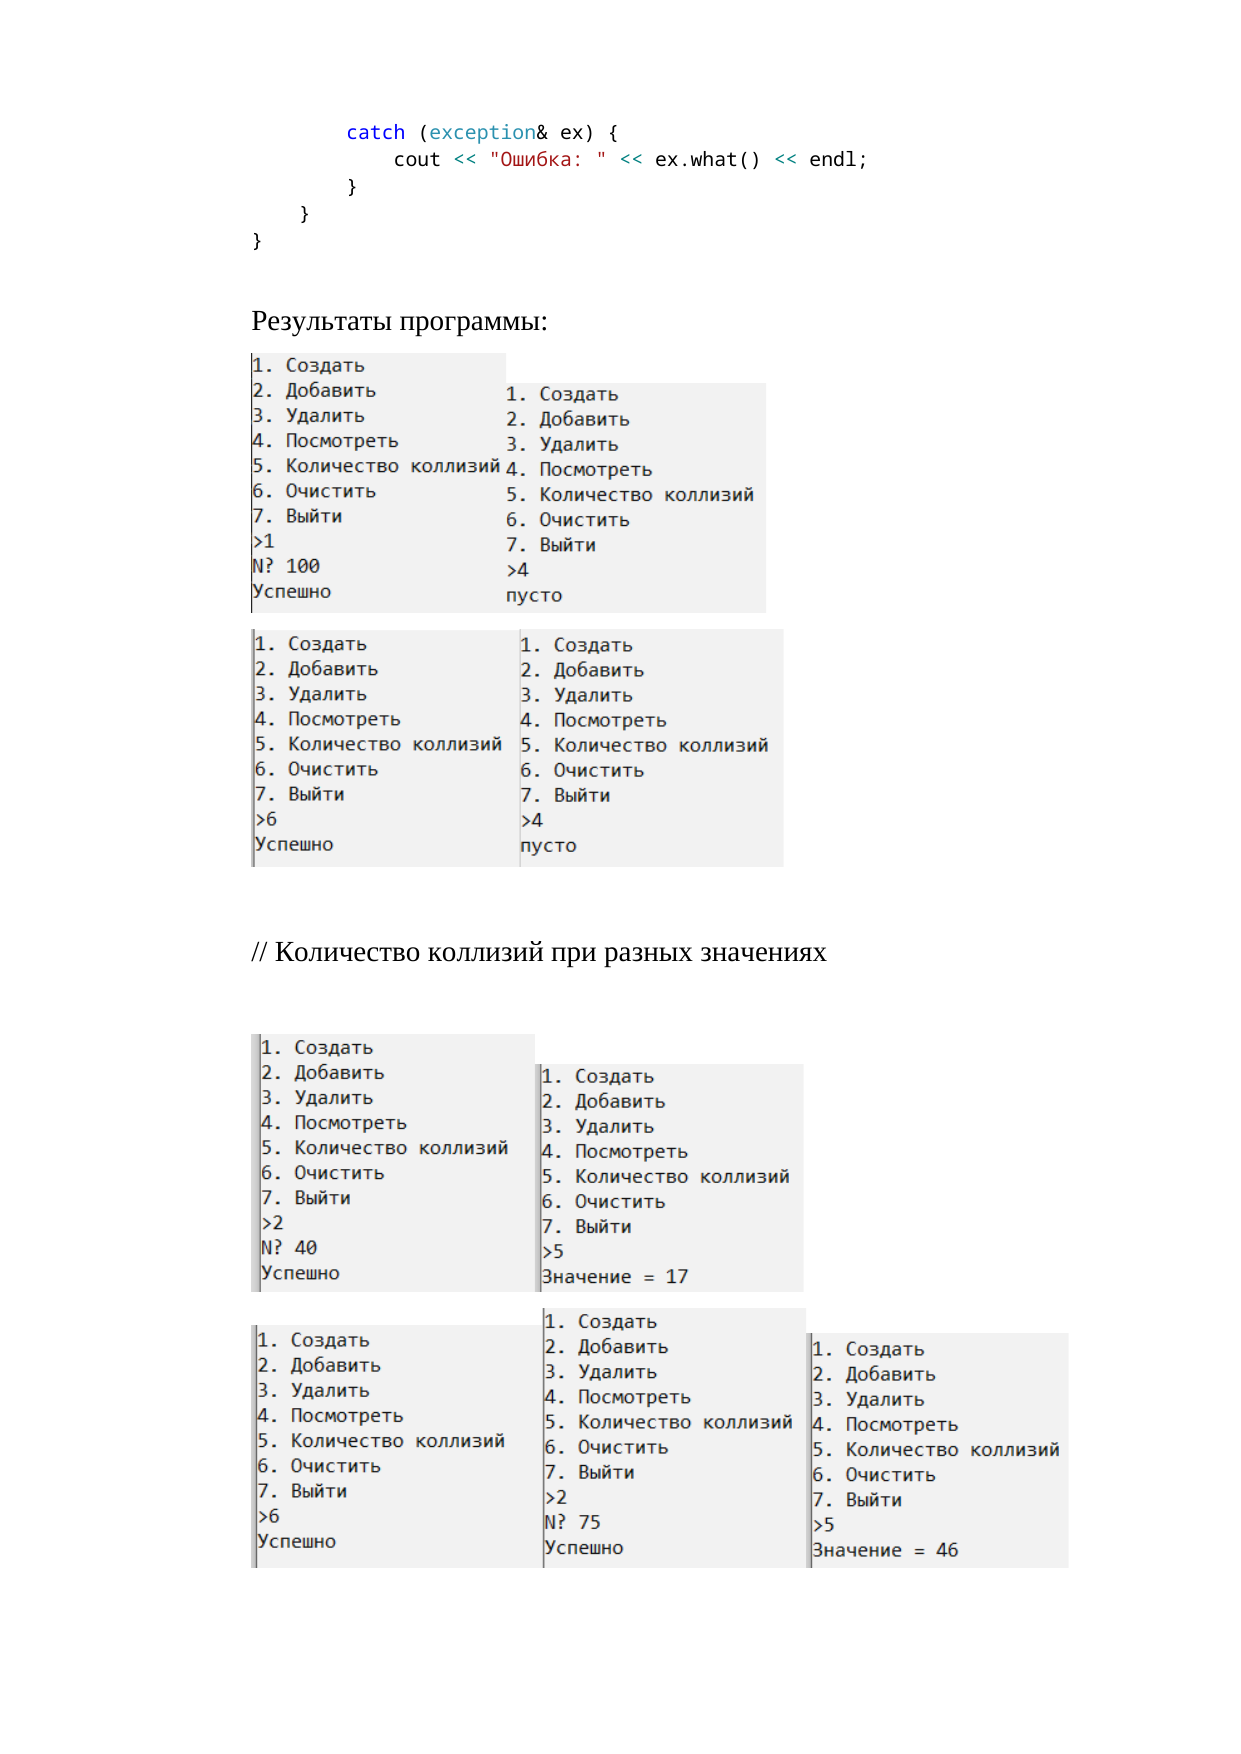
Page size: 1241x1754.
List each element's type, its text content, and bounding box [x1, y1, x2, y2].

text catch (exception& ex) { [251, 118, 1152, 145]
picture [251, 353, 767, 613]
text } [251, 199, 1152, 226]
picture [251, 1034, 804, 1292]
text // Количество коллизий при разных значениях [177, 934, 1152, 967]
text } [251, 172, 1152, 199]
text Результаты программы: [177, 303, 1152, 337]
picture [251, 1308, 1069, 1568]
picture [251, 629, 784, 867]
text cout << "Ошибка: " << ex.what() << endl; [251, 145, 1152, 172]
text } [251, 226, 1152, 253]
